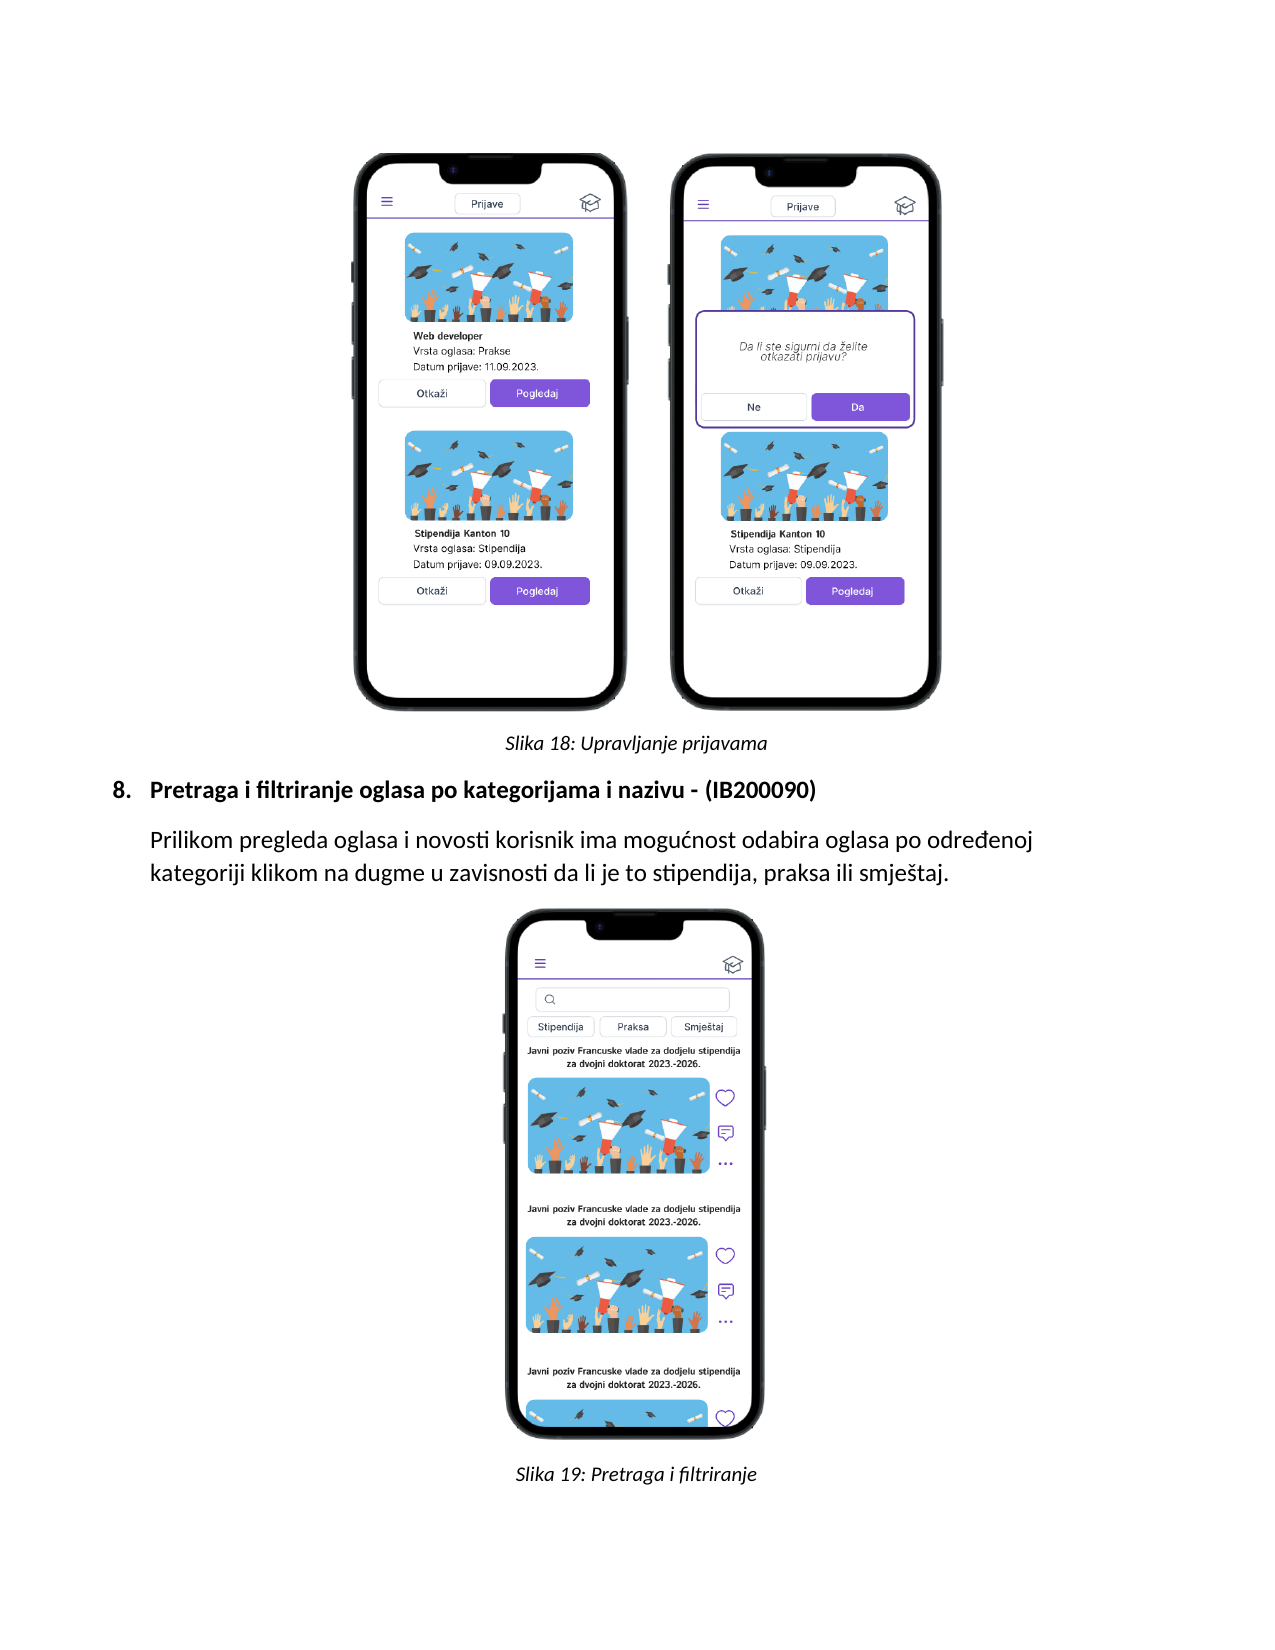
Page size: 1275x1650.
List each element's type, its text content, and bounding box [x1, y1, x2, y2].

list Pretraga i filtriranje oglasa po kategorijama i nazivu - (IB200090) [112, 775, 1125, 805]
text Slika 18: Upravljanje prijavama [150, 731, 1125, 756]
picture [326, 150, 949, 712]
text Prilikom pregleda oglasa i novosti korisnik ima mogućnost odabira oglasa po određenoj kategoriji klikom na dugme u zavisnosti da li je to stipendija, praksa ili smještaj. [150, 824, 1125, 888]
text Slika 19: Pretraga i filtriranje [150, 1462, 1125, 1487]
picture [477, 906, 798, 1443]
